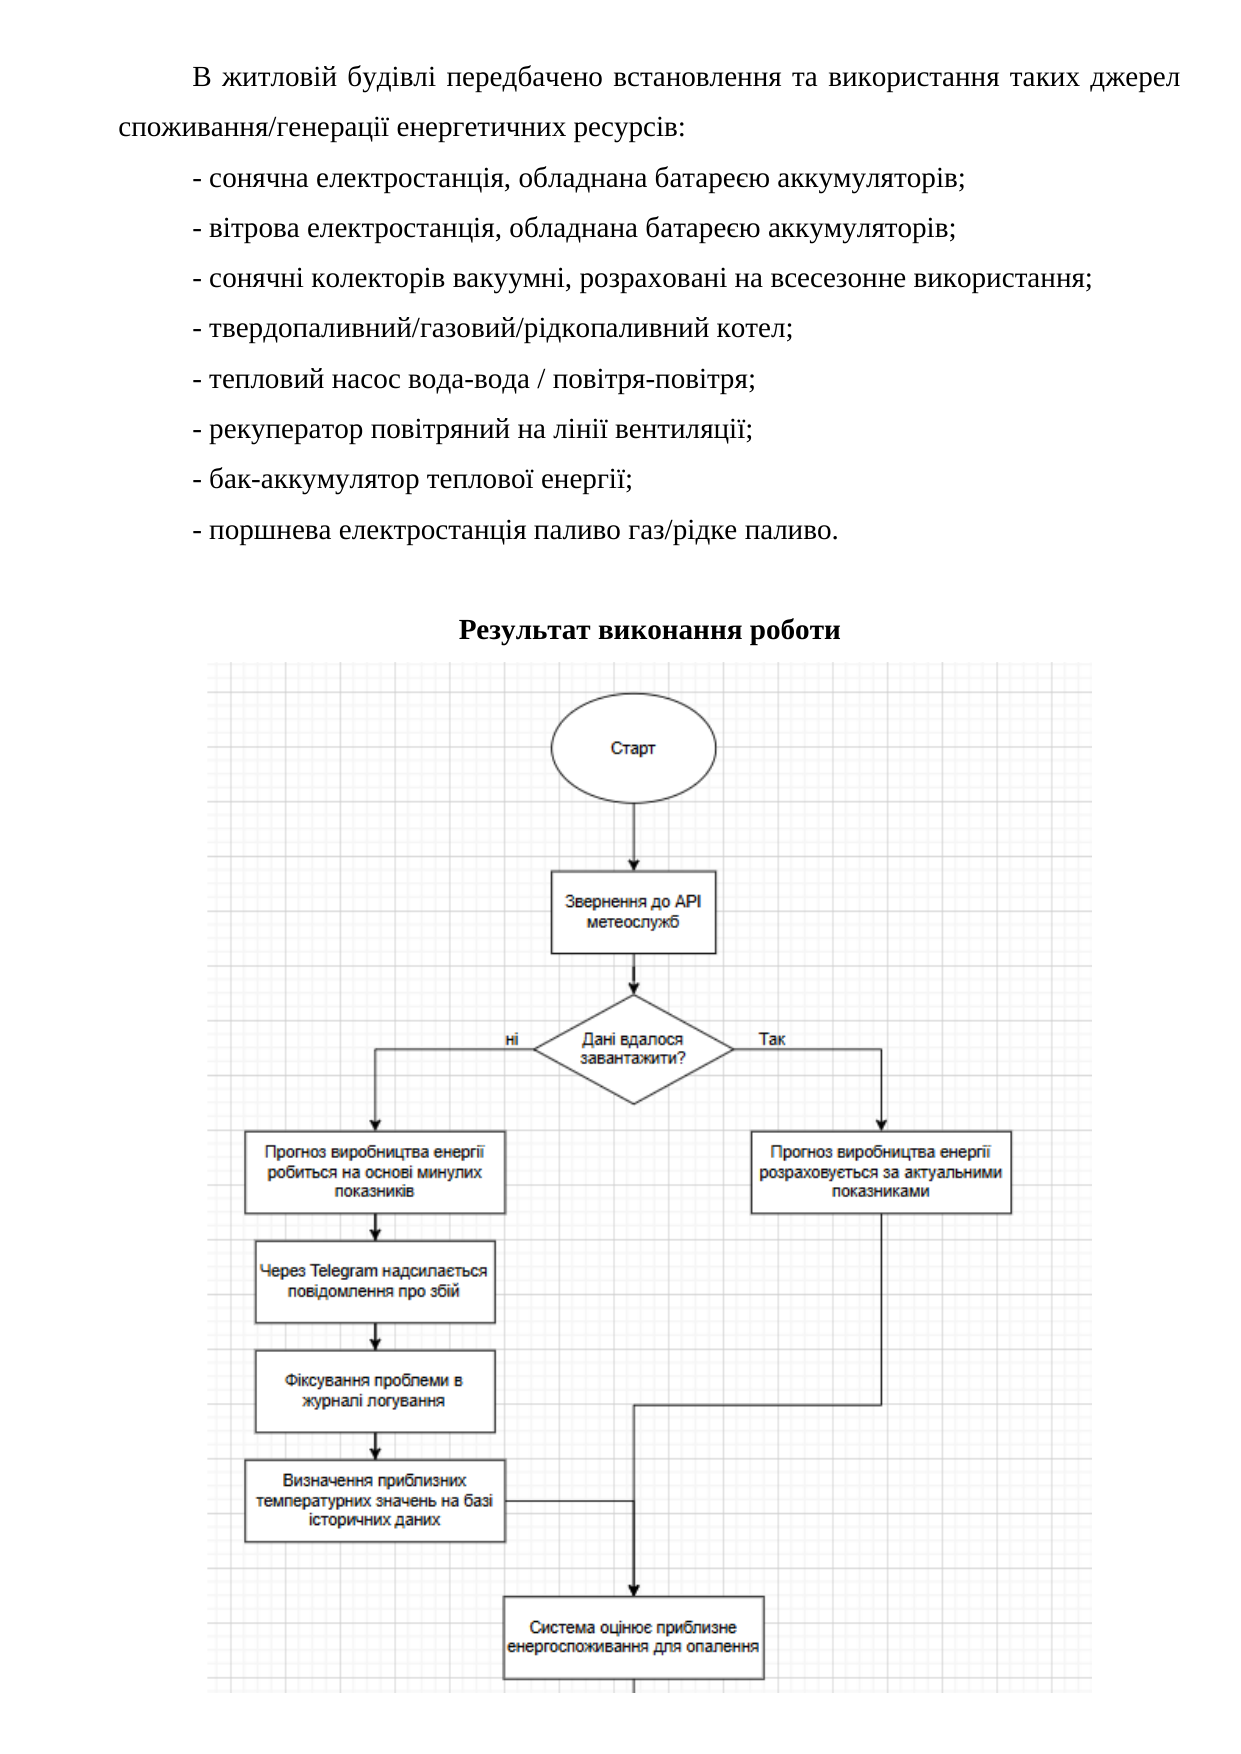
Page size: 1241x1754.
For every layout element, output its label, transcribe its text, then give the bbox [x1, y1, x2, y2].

text - твердопаливний/газовий/рідкопаливний котел; [118, 311, 1181, 344]
text - сонячні колекторів вакуумні, розраховані на всесезонне використання; [118, 260, 1181, 294]
text - тепловий насос вода-вода / повітря-повітря; [118, 361, 1181, 394]
text - поршнева електростанція паливо газ/рідке паливо. [118, 512, 1181, 545]
text Результат виконання роботи [118, 612, 1181, 646]
text В житловій будівлі передбачено встановлення та використання таких джерел споживання/генерації енергетичних ресурсів: [118, 59, 1181, 143]
text - рекуператор повітряний на лінії вентиляції; [118, 411, 1181, 445]
text - вітрова електростанція, обладнана батареєю аккумуляторів; [118, 210, 1181, 243]
picture [207, 662, 1092, 1693]
text - сонячна електростанція, обладнана батареєю аккумуляторів; [118, 160, 1181, 193]
text - бак-аккумулятор теплової енергії; [118, 462, 1181, 495]
